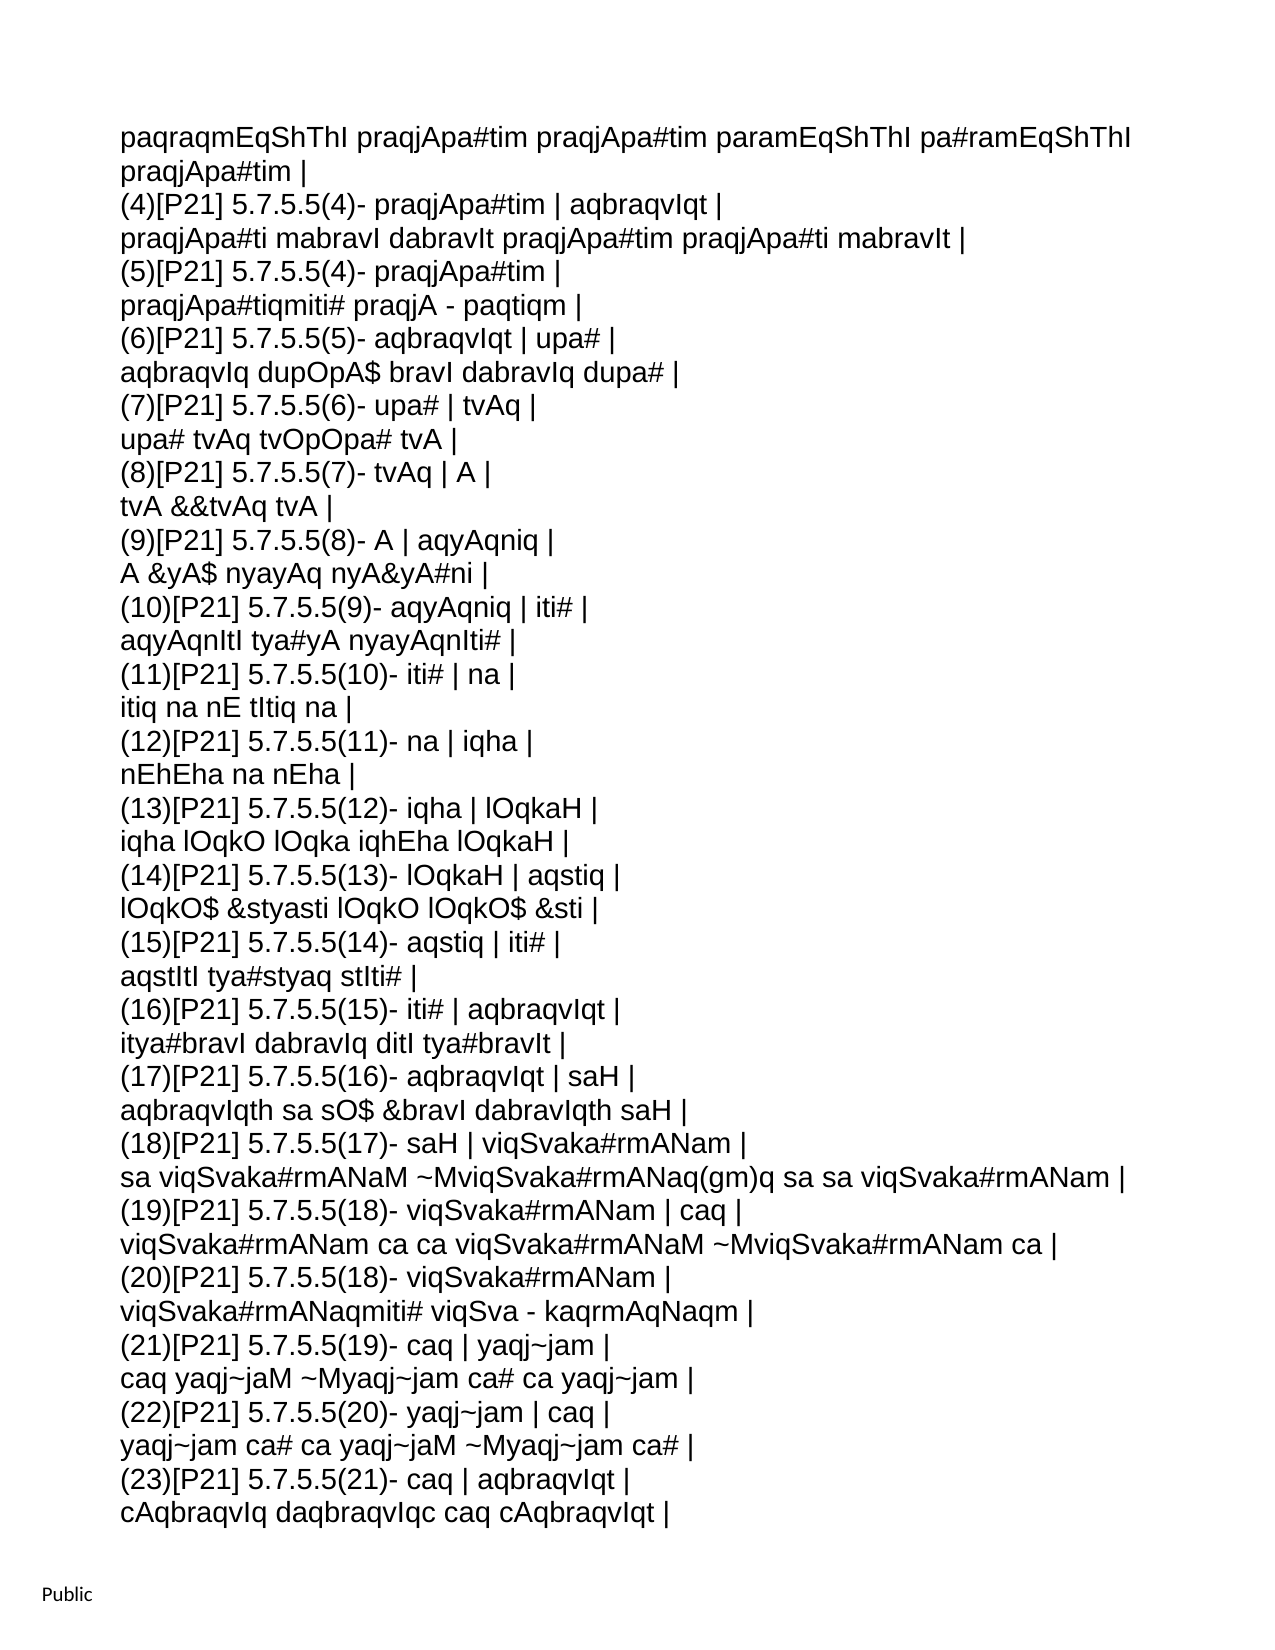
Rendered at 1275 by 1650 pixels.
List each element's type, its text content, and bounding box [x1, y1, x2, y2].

text (11)[P21] 5.7.5.5(10)- iti# | na | [120, 657, 1200, 690]
text itiq na nE tItiq na | [120, 690, 1200, 724]
text (10)[P21] 5.7.5.5(9)- aqyAqniq | iti# | [120, 589, 1200, 623]
text tvA &&tvAq tvA | [120, 489, 1200, 522]
text praqjApa#ti mabravI dabravIt praqjApa#tim praqjApa#ti mabravIt | [120, 221, 1200, 254]
text iqha lOqkO lOqka iqhEha lOqkaH | [120, 824, 1200, 858]
text (14)[P21] 5.7.5.5(13)- lOqkaH | aqstiq | [120, 858, 1200, 891]
text (4)[P21] 5.7.5.5(4)- praqjApa#tim | aqbraqvIqt | [120, 187, 1200, 221]
text aqstItI tya#styaq stIti# | [120, 958, 1200, 992]
text (16)[P21] 5.7.5.5(15)- iti# | aqbraqvIqt | [120, 992, 1200, 1026]
text (15)[P21] 5.7.5.5(14)- aqstiq | iti# | [120, 925, 1200, 958]
text A &yA$ nyayAq nyA&yA#ni | [120, 556, 1200, 589]
text (13)[P21] 5.7.5.5(12)- iqha | lOqkaH | [120, 791, 1200, 824]
text paqraqmEqShThI praqjApa#tim praqjApa#tim paramEqShThI pa#ramEqShThI praqjApa#tim | [120, 120, 1200, 187]
text lOqkO$ &styasti lOqkO lOqkO$ &sti | [120, 891, 1200, 925]
text upa# tvAq tvOpOpa# tvA | [120, 422, 1200, 455]
text (17)[P21] 5.7.5.5(16)- aqbraqvIqt | saH | [120, 1059, 1200, 1093]
text (8)[P21] 5.7.5.5(7)- tvAq | A | [120, 455, 1200, 489]
text (7)[P21] 5.7.5.5(6)- upa# | tvAq | [120, 388, 1200, 422]
text (9)[P21] 5.7.5.5(8)- A | aqyAqniq | [120, 522, 1200, 556]
text itya#bravI dabravIq ditI tya#bravIt | [120, 1026, 1200, 1059]
text (12)[P21] 5.7.5.5(11)- na | iqha | [120, 724, 1200, 757]
text (5)[P21] 5.7.5.5(4)- praqjApa#tim | [120, 254, 1200, 288]
text praqjApa#tiqmiti# praqjA - paqtiqm | [120, 288, 1200, 321]
text aqyAqnItI tya#yA nyayAqnIti# | [120, 623, 1200, 657]
text aqbraqvIq dupOpA$ bravI dabravIq dupa# | [120, 355, 1200, 388]
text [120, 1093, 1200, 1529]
text (6)[P21] 5.7.5.5(5)- aqbraqvIqt | upa# | [120, 321, 1200, 355]
text nEhEha na nEha | [120, 757, 1200, 791]
